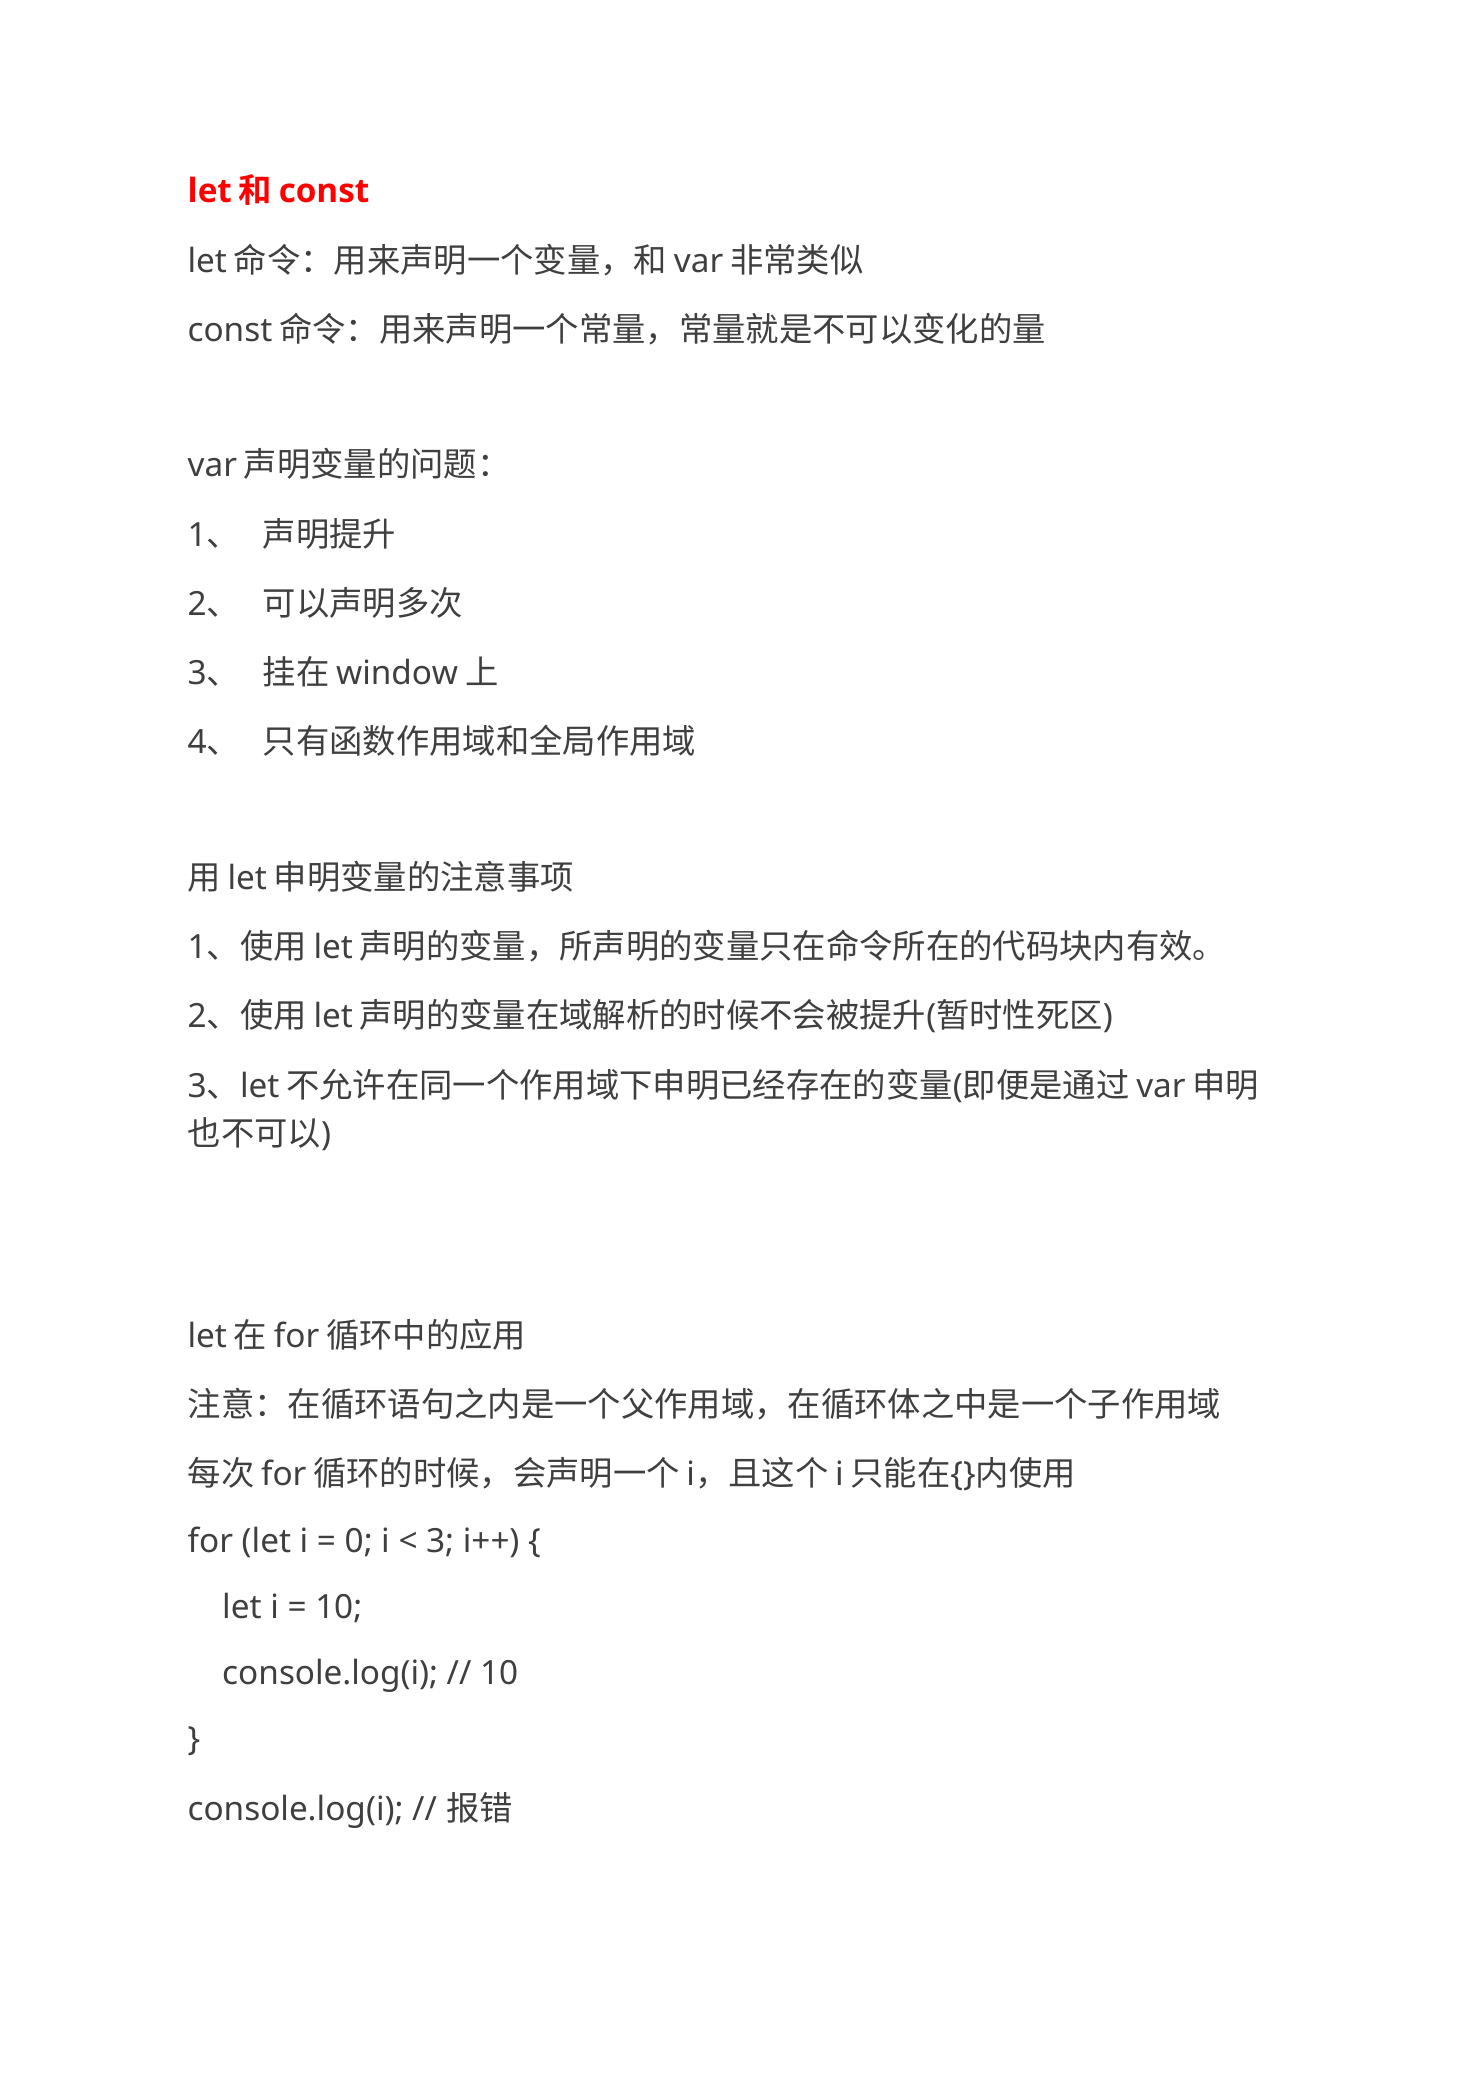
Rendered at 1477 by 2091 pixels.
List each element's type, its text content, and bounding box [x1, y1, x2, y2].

text 3、let不允许在同一个作用域下申明已经存在的变量(即便是通过var申明也不可以) [187, 1058, 1289, 1155]
text var声明变量的问题： [187, 438, 1289, 487]
text let i = 10; [187, 1583, 1289, 1628]
text let在for循环中的应用 [187, 1309, 1289, 1357]
text let命令：用来声明一个变量，和var非常类似 [187, 233, 1289, 282]
text const命令：用来声明一个常量，常量就是不可以变化的量 [187, 303, 1289, 351]
text for (let i = 0; i < 3; i++) { [187, 1516, 1289, 1562]
text 1、使用let声明的变量，所声明的变量只在命令所在的代码块内有效。 [187, 920, 1289, 968]
text } [187, 1715, 1289, 1761]
text 用let申明变量的注意事项 [187, 851, 1289, 899]
text console.log(i); // 10 [187, 1649, 1289, 1694]
text 2、使用let声明的变量在域解析的时候不会被提升(暂时性死区) [187, 989, 1289, 1038]
list 只有函数作用域和全局作用域 [187, 715, 1289, 764]
text 注意：在循环语句之内是一个父作用域，在循环体之中是一个子作用域 [187, 1378, 1289, 1426]
text 每次for循环的时候，会声明一个i，且这个i只能在{}内使用 [187, 1447, 1289, 1496]
list 可以声明多次 [187, 577, 1289, 625]
list 挂在window上 [187, 646, 1289, 694]
text console.log(i); // 报错 [187, 1781, 1289, 1830]
text let和const [187, 164, 1289, 212]
list 声明提升 [187, 507, 1289, 556]
